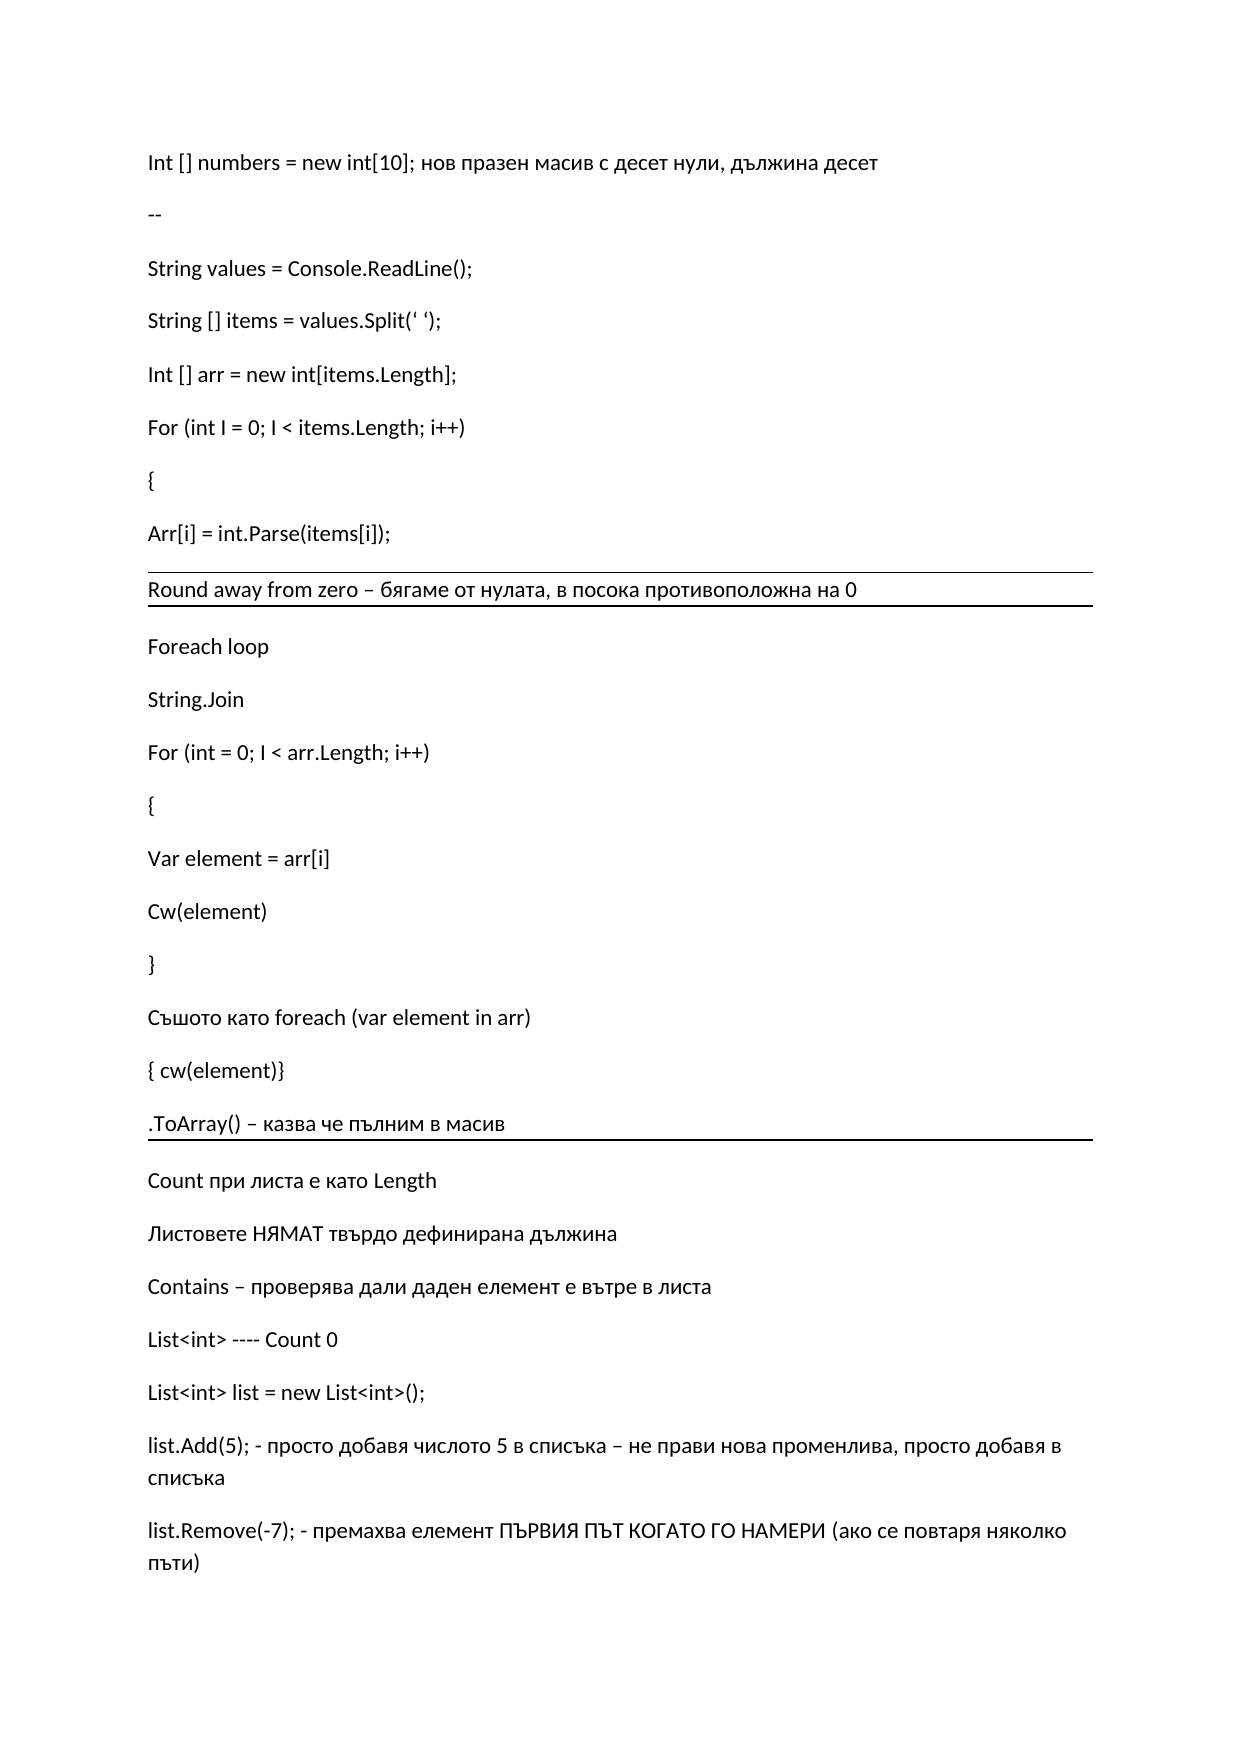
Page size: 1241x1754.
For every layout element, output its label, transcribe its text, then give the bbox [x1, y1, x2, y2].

text { [148, 791, 1093, 819]
text .ToArray() – казва че пълним в масив [148, 1109, 1093, 1139]
text Arr[i] = int.Parse(items[i]); [148, 519, 1093, 547]
text String [] items = values.Split(‘ ‘); [148, 307, 1093, 335]
text Листовете НЯМАТ твърдо дефинирана дължина [148, 1219, 1093, 1247]
text -- [148, 201, 1093, 229]
text Contains – проверява дали даден елемент е вътре в листа [148, 1272, 1093, 1300]
text String values = Console.ReadLine(); [148, 254, 1093, 282]
text For (int = 0; I < arr.Length; i++) [148, 738, 1093, 766]
text Съшото като foreach (var element in arr) [148, 1003, 1093, 1031]
text List<int> ---- Count 0 [148, 1325, 1093, 1353]
text Int [] numbers = new int[10]; нов празен масив с десет нули, дължина десет [148, 148, 1093, 176]
text Var element = arr[i] [148, 844, 1093, 872]
text Foreach loop [148, 632, 1093, 660]
text List<int> list = new List<int>(); [148, 1378, 1093, 1406]
text Round away from zero – бягаме от нулата, в посока противоположна на 0 [148, 573, 1093, 605]
text Cw(element) [148, 897, 1093, 925]
text For (int I = 0; I < items.Length; i++) [148, 413, 1093, 441]
text String.Join [148, 685, 1093, 713]
text } [148, 950, 1093, 978]
text list.Add(5); - просто добавя числото 5 в списъка – не прави нова променлива, просто добавя в списъка [148, 1431, 1093, 1491]
text list.Remove(-7); - премахва елемент ПЪРВИЯ ПЪТ КОГАТО ГО НАМЕРИ (ако се повтаря няколко пъти) [148, 1516, 1093, 1576]
text Count при листа е като Length [148, 1166, 1093, 1194]
text Int [] arr = new int[items.Length]; [148, 360, 1093, 388]
text { cw(element)} [148, 1056, 1093, 1084]
text { [148, 466, 1093, 494]
